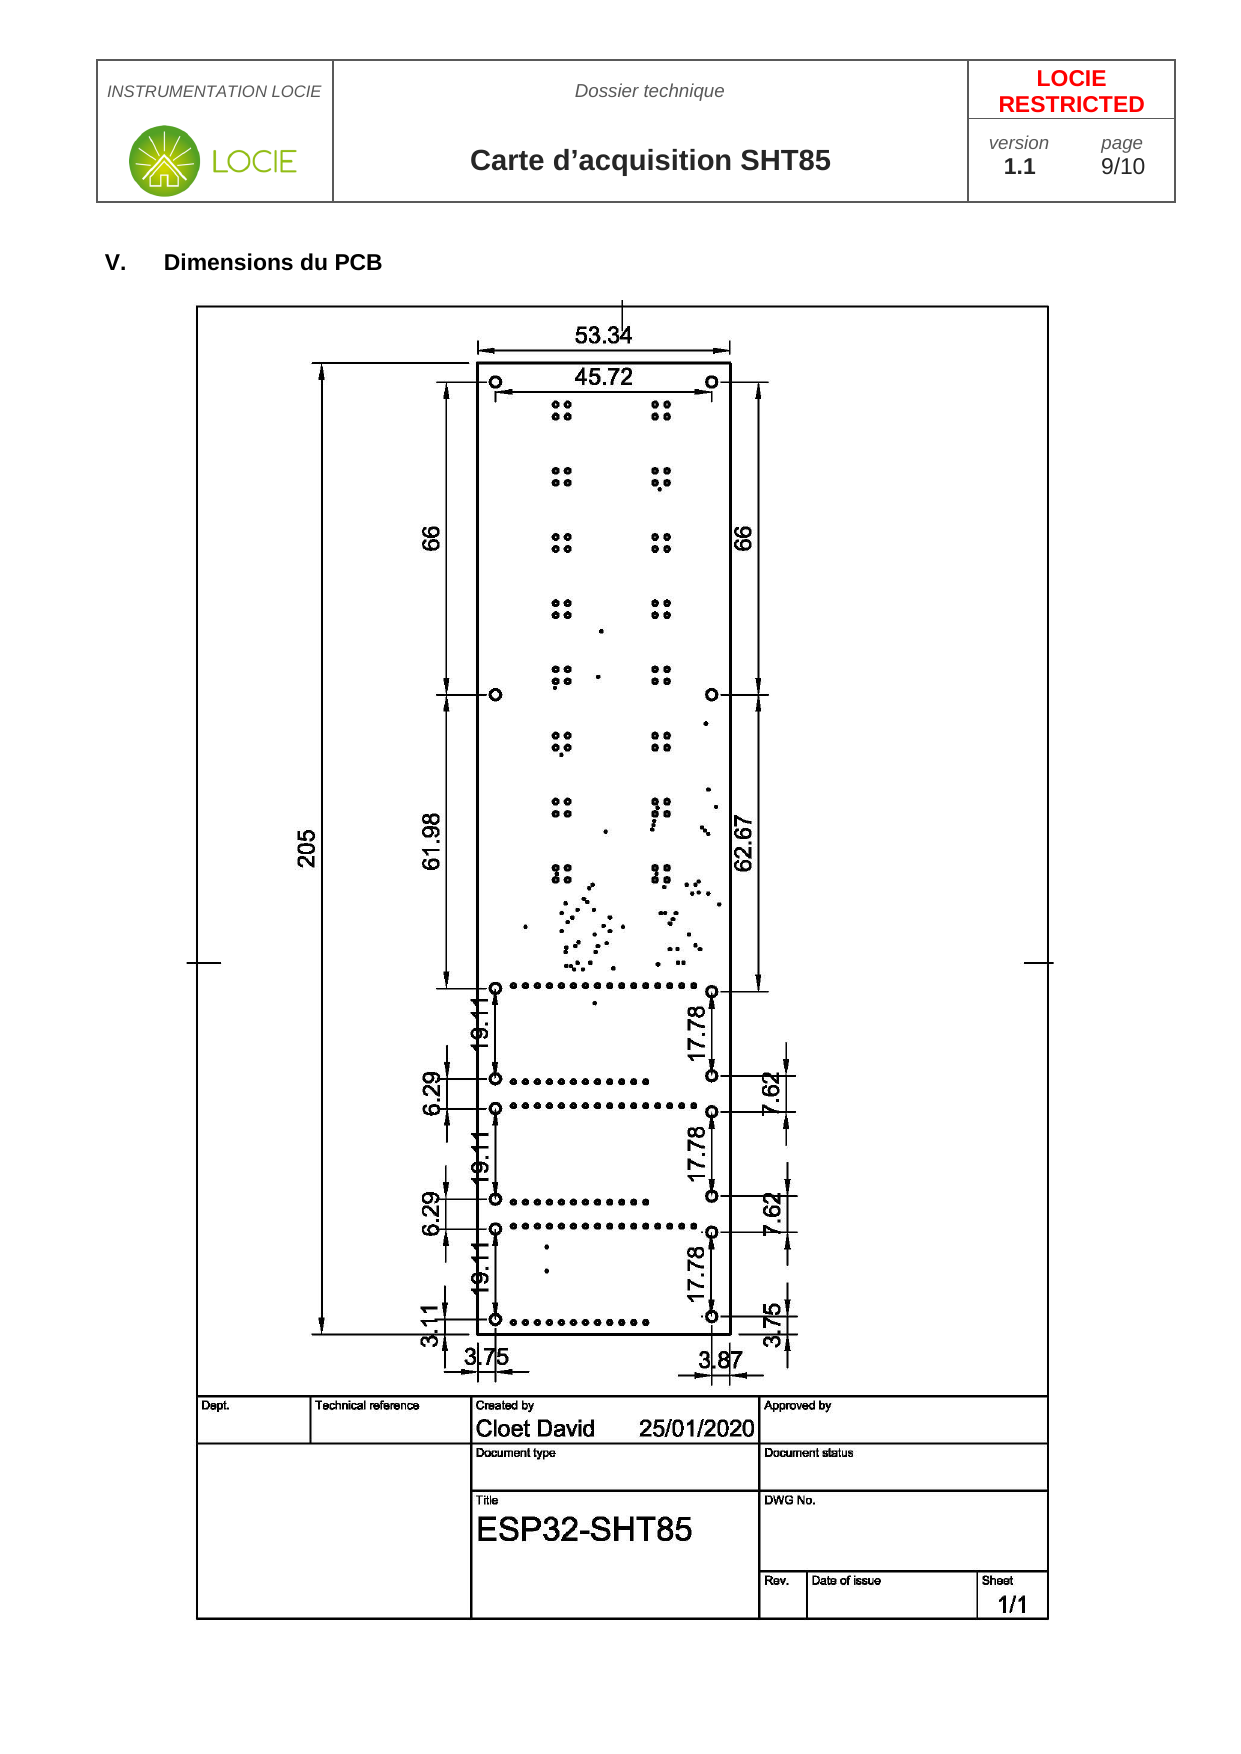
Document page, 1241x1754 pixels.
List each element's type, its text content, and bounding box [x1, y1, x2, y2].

list Dimensions du PCB [126, 249, 1152, 275]
picture [186, 300, 1054, 1624]
picture [121, 121, 309, 199]
